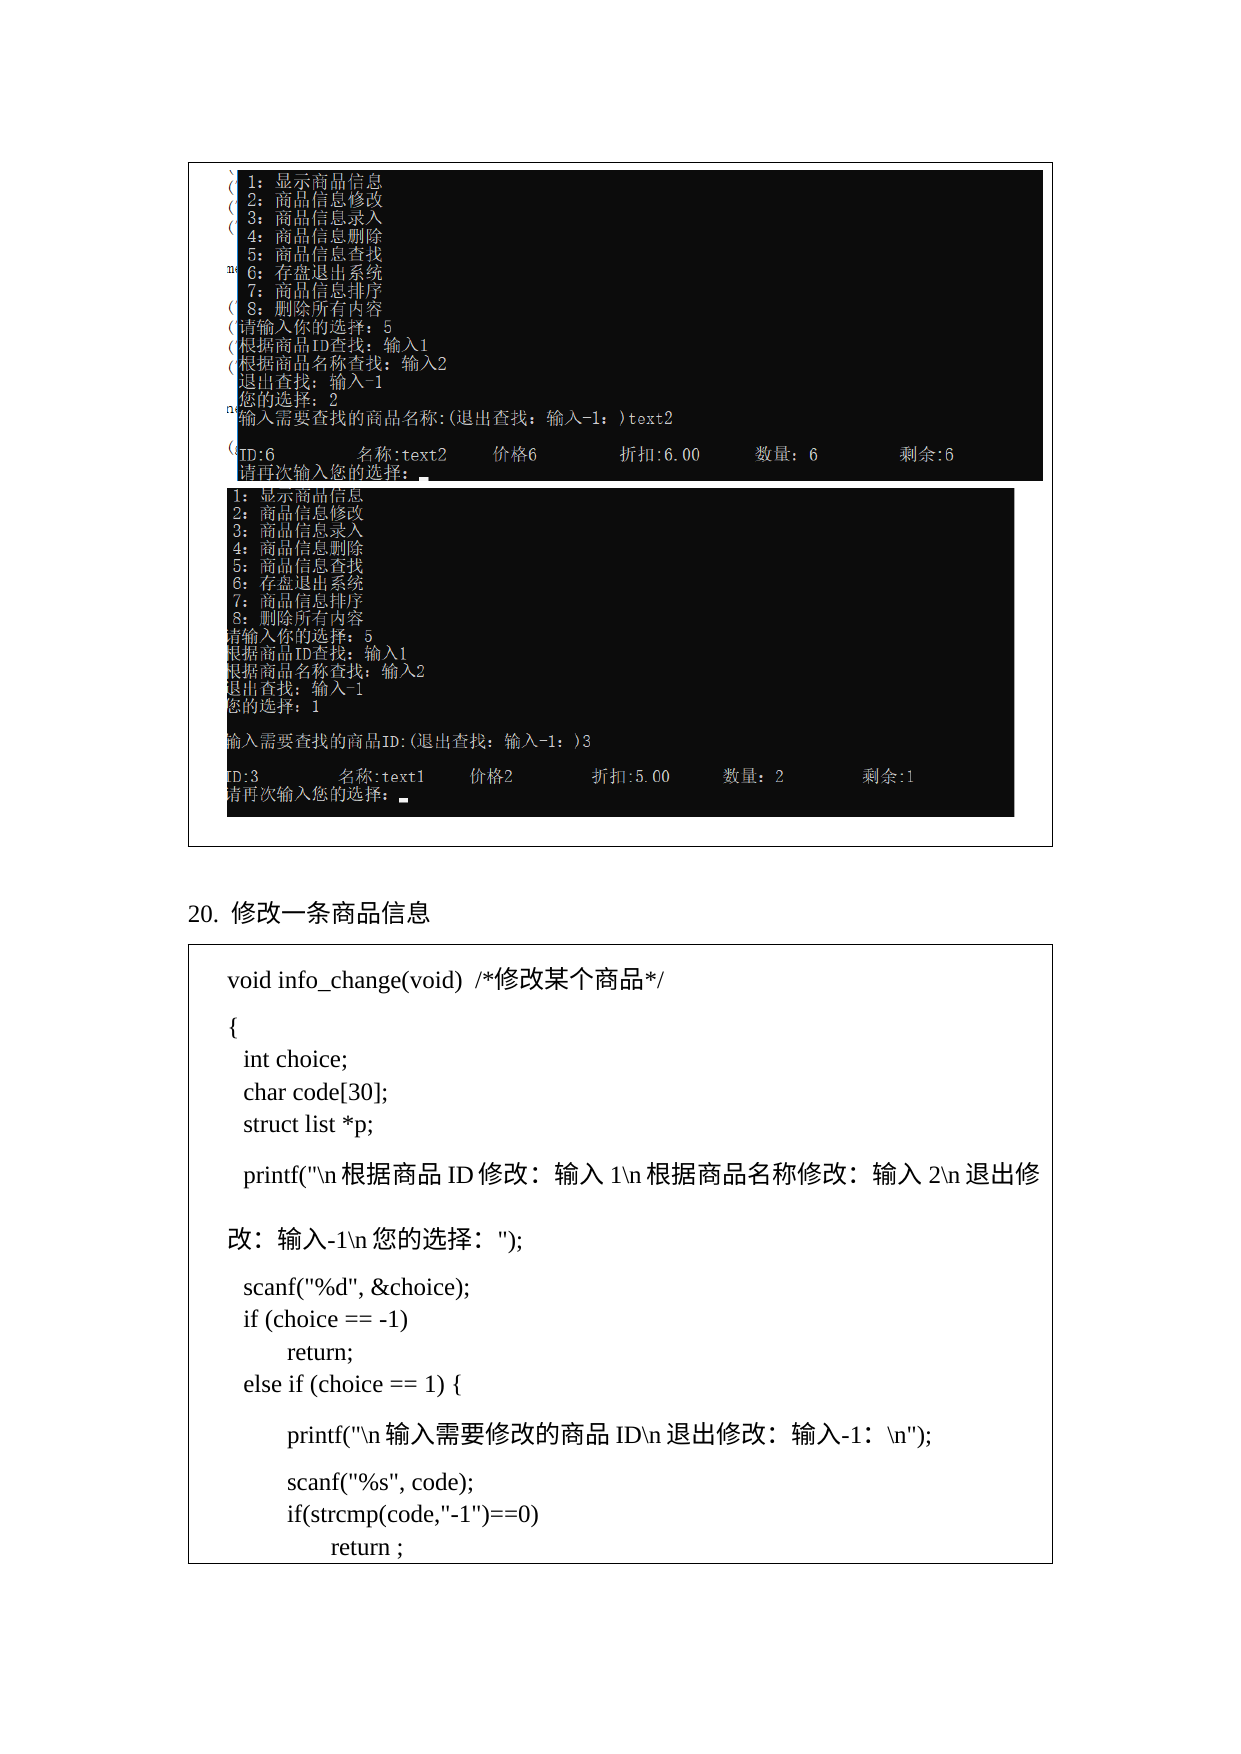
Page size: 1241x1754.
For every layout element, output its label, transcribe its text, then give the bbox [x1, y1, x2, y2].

picture [227, 488, 1015, 817]
picture [227, 170, 1043, 481]
list 修改一条商品信息 [188, 879, 1053, 944]
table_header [189, 945, 1052, 1563]
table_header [189, 163, 1052, 846]
